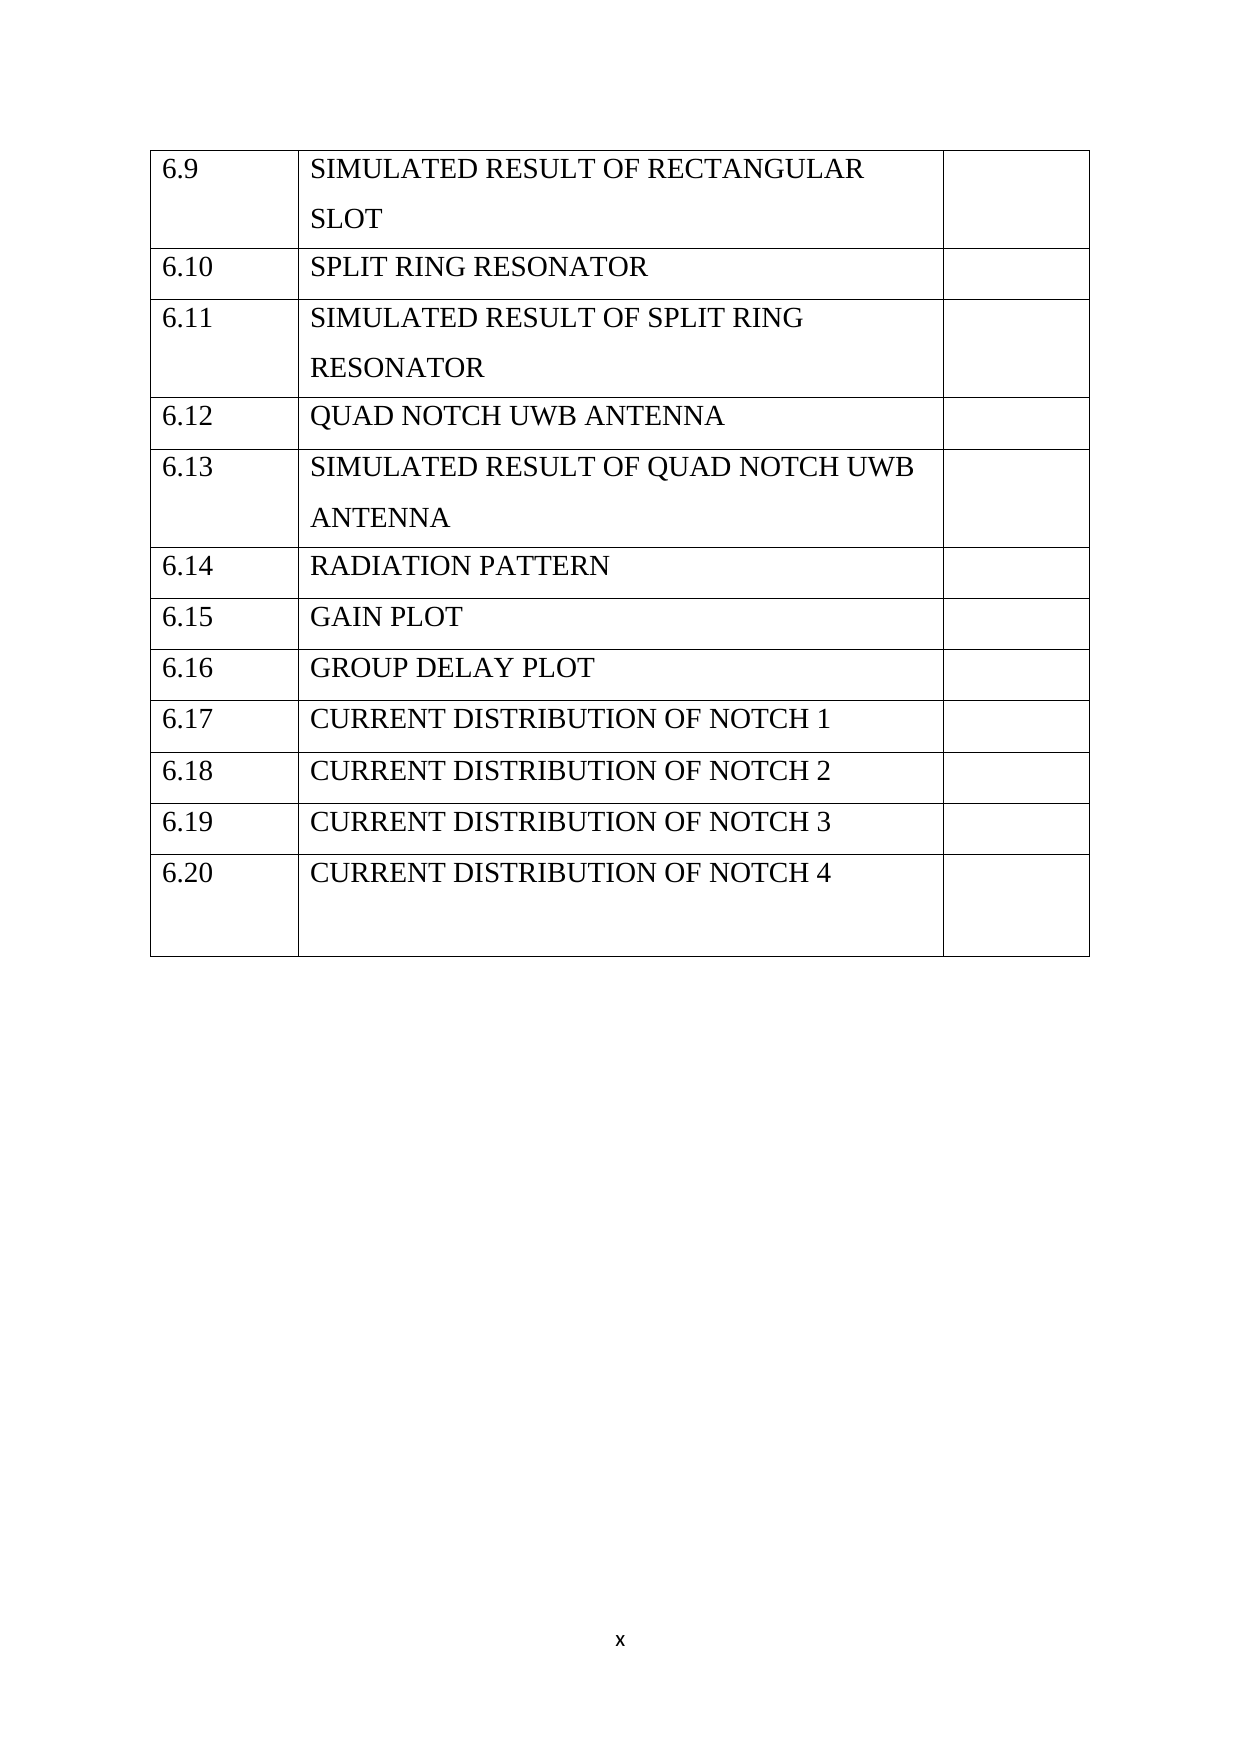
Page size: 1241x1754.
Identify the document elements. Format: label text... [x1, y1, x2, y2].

table_cell SPLIT RING RESONATOR [299, 249, 943, 299]
table_cell SIMULATED RESULT OF RECTANGULAR SLOT [299, 151, 943, 248]
table_cell CURRENT DISTRIBUTION OF NOTCH 2 [299, 753, 943, 803]
table_cell [944, 804, 1089, 854]
table_cell CURRENT DISTRIBUTION OF NOTCH 3 [299, 804, 943, 854]
table_cell 6.14 [151, 548, 298, 598]
table_cell [944, 450, 1089, 547]
table_cell 6.11 [151, 300, 298, 397]
table_cell SIMULATED RESULT OF QUAD NOTCH UWB ANTENNA [299, 450, 943, 547]
table_cell [944, 300, 1089, 397]
table_cell CURRENT DISTRIBUTION OF NOTCH 1 [299, 701, 943, 752]
table_cell 6.16 [151, 650, 298, 700]
table_cell [944, 599, 1089, 649]
table_cell 6.20 [151, 855, 298, 956]
table_cell 6.13 [151, 450, 298, 547]
table_cell CURRENT DISTRIBUTION OF NOTCH 4 [299, 855, 943, 956]
table_cell 6.18 [151, 753, 298, 803]
table_cell [944, 701, 1089, 752]
table_cell 6.9 [151, 151, 298, 248]
table_cell [944, 650, 1089, 700]
table_cell [944, 249, 1089, 299]
table_cell GROUP DELAY PLOT [299, 650, 943, 700]
table_cell [944, 548, 1089, 598]
table_cell QUAD NOTCH UWB ANTENNA [299, 398, 943, 448]
table_cell 6.15 [151, 599, 298, 649]
table_cell [944, 753, 1089, 803]
table_cell GAIN PLOT [299, 599, 943, 649]
table_cell [944, 151, 1089, 248]
table_cell [944, 398, 1089, 448]
table_cell [944, 855, 1089, 956]
table_cell 6.17 [151, 701, 298, 752]
table_cell SIMULATED RESULT OF SPLIT RING RESONATOR [299, 300, 943, 397]
table_cell RADIATION PATTERN [299, 548, 943, 598]
table_cell 6.19 [151, 804, 298, 854]
table_cell 6.10 [151, 249, 298, 299]
table_cell 6.12 [151, 398, 298, 448]
